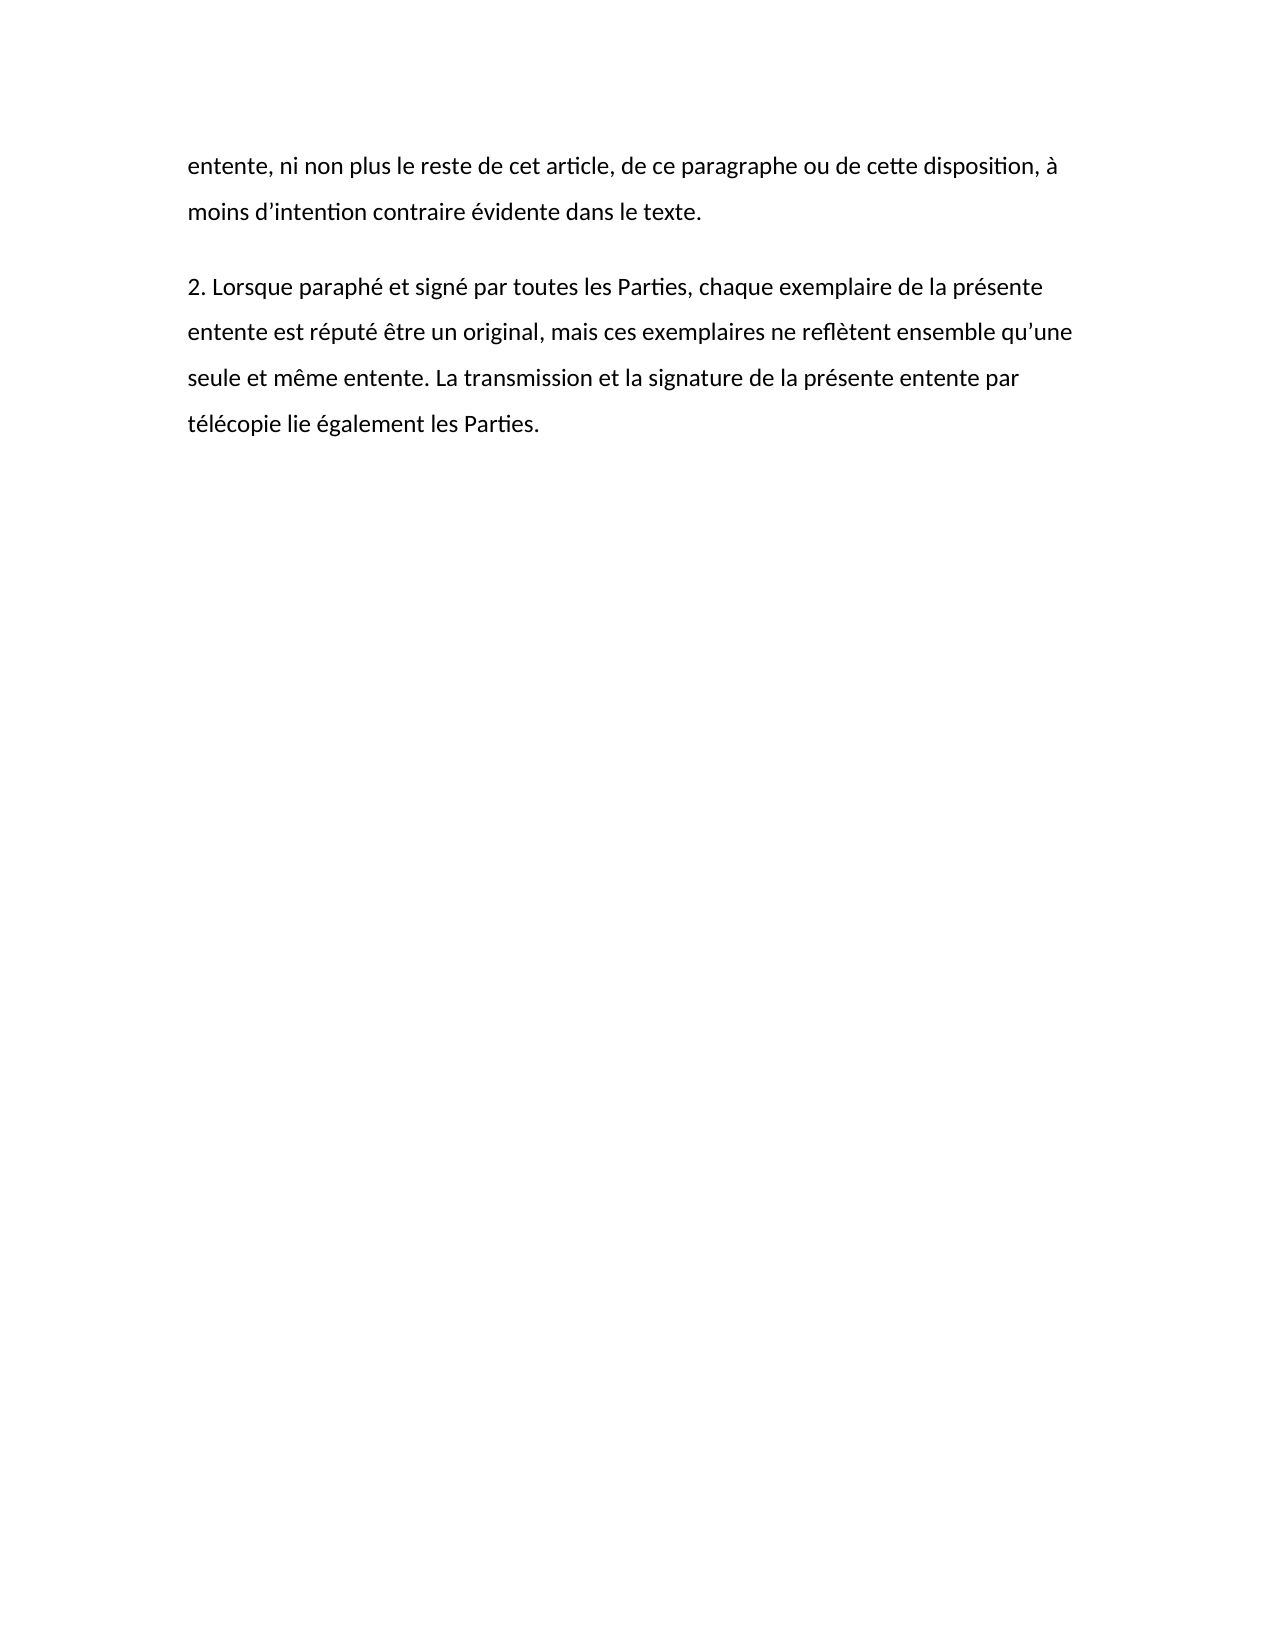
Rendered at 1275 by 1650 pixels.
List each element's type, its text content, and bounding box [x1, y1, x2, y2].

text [187, 150, 1087, 226]
text 2. Lorsque paraphé et signé par toutes les Parties, chaque exemplaire de la présente entente est réputé être un original, mais ces exemplaires ne reflètent ensemble qu’une seule et même entente. La transmission et la signature de la présente entente par télécopie lie également les Parties. [187, 271, 1087, 438]
